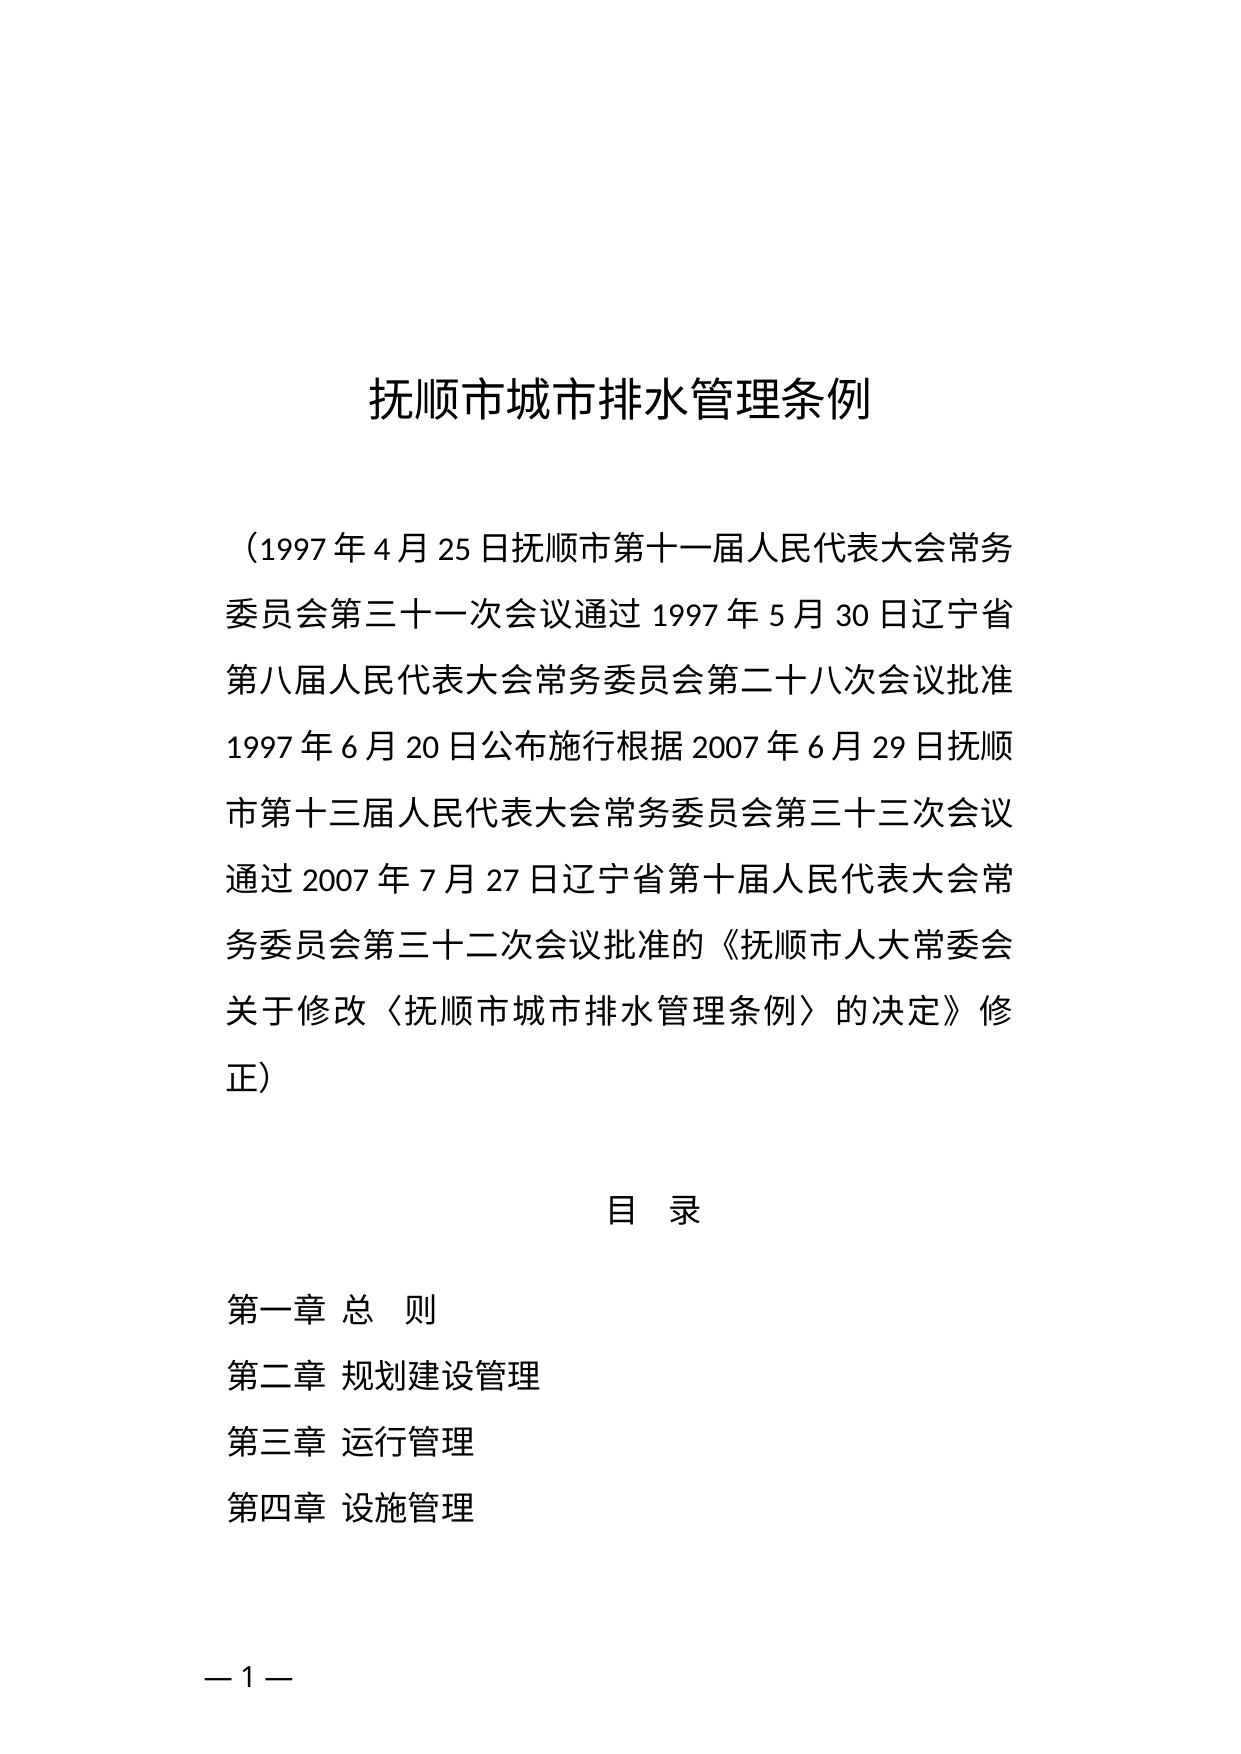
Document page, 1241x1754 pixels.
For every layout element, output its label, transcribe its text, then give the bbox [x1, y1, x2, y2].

text 第四章 设施管理 [159, 1473, 1081, 1539]
text （1997年4月25日抚顺市第十一届人民代表大会常务委员会第三十一次会议通过1997年5月30日辽宁省第八届人民代表大会常务委员会第二十八次会议批准 1997年6月20日公布施行根据2007年6月29日抚顺市第十三届人民代表大会常务委员会第三十三次会议通过2007年7月27日辽宁省第十届人民代表大会常务委员会第三十二次会议批准的《抚顺市人大常委会关于修改〈抚顺市城市排水管理条例〉的决定》修正） [225, 513, 1015, 1109]
text 第二章 规划建设管理 [159, 1341, 1081, 1407]
text 第一章 总 则 [159, 1274, 1081, 1341]
text 第三章 运行管理 [159, 1407, 1081, 1473]
text 抚顺市城市排水管理条例 [159, 347, 1081, 446]
text 目 录 [159, 1175, 1081, 1241]
